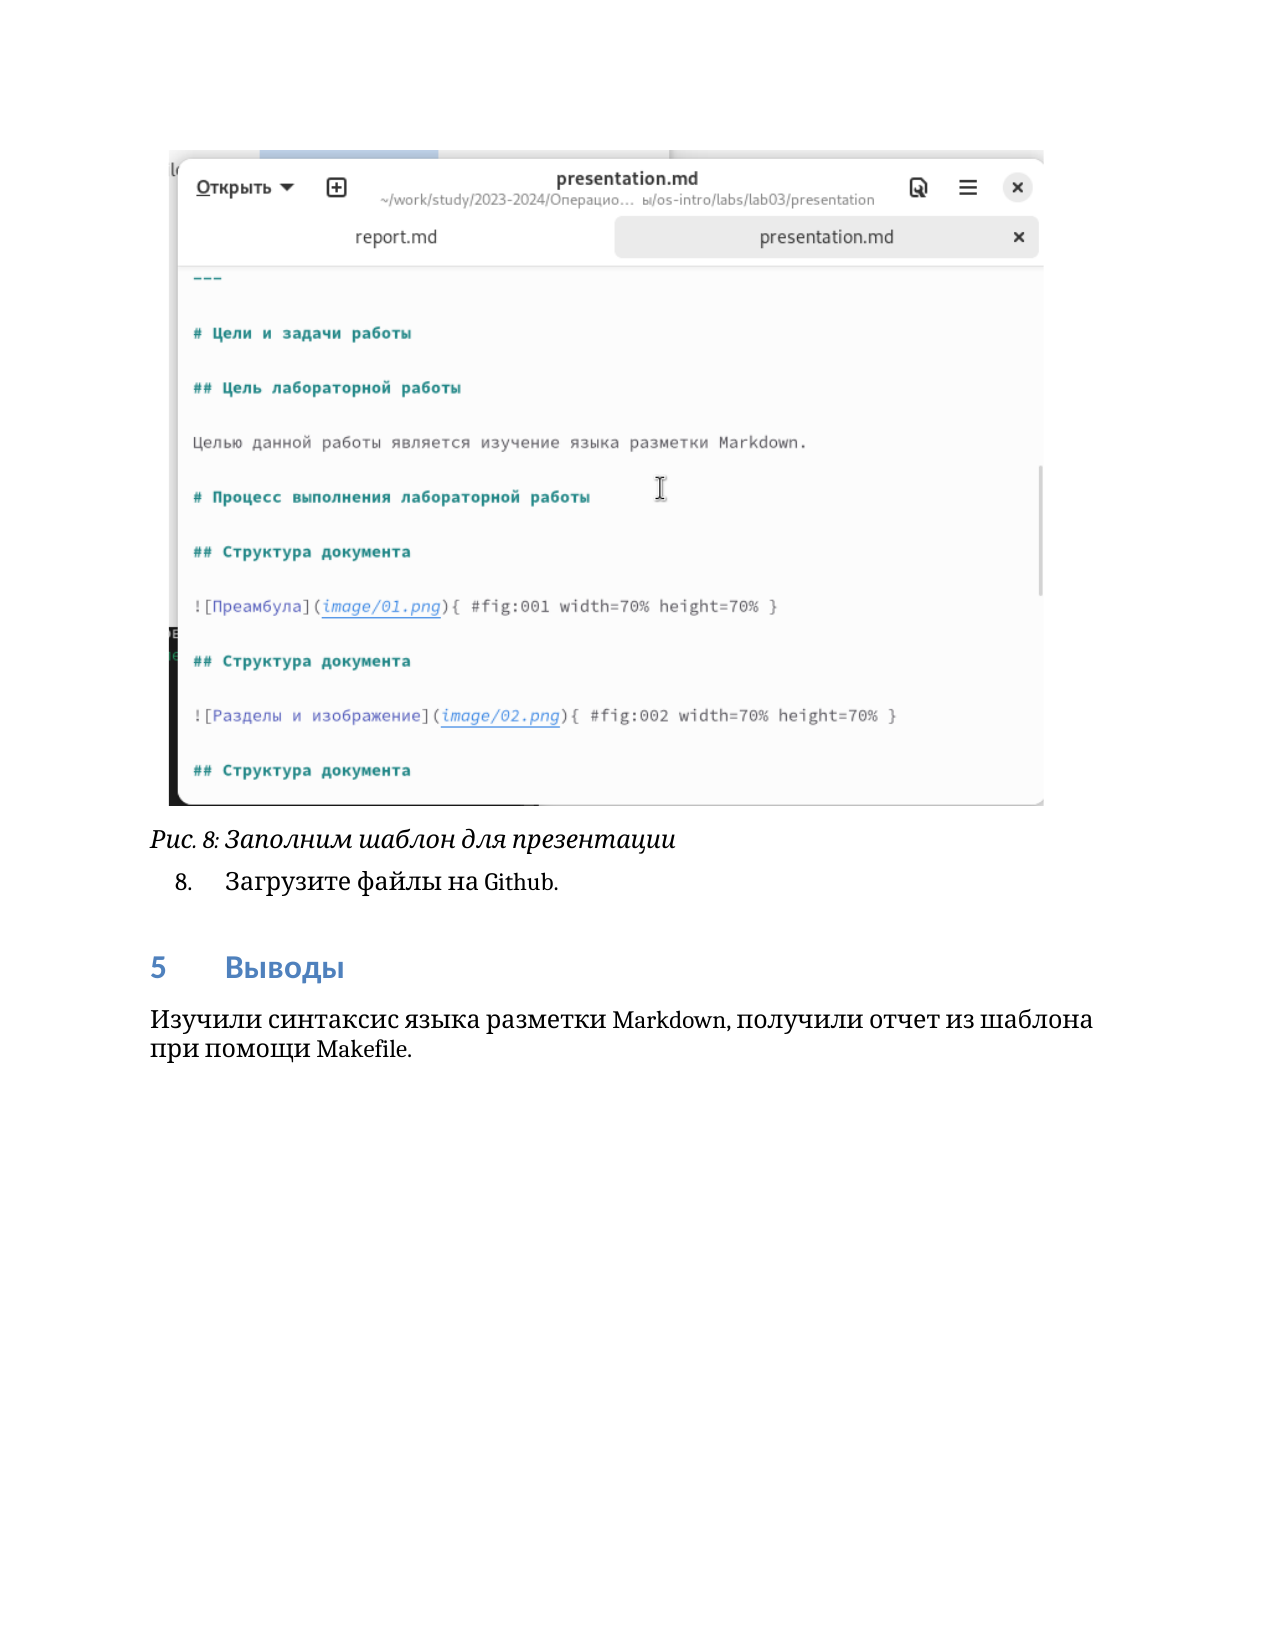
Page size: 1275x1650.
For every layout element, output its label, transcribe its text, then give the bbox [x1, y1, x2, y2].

list Загрузите файлы на Github. [175, 868, 1125, 896]
picture [168, 150, 1044, 806]
subtitle 5 Выводы [150, 946, 1125, 987]
text Рис. 8: Заполним шаблон для презентации [150, 826, 1125, 855]
text Изучили синтаксис языка разметки Markdown, получили отчет из шаблона при помощи Makefile. [150, 1006, 1125, 1063]
